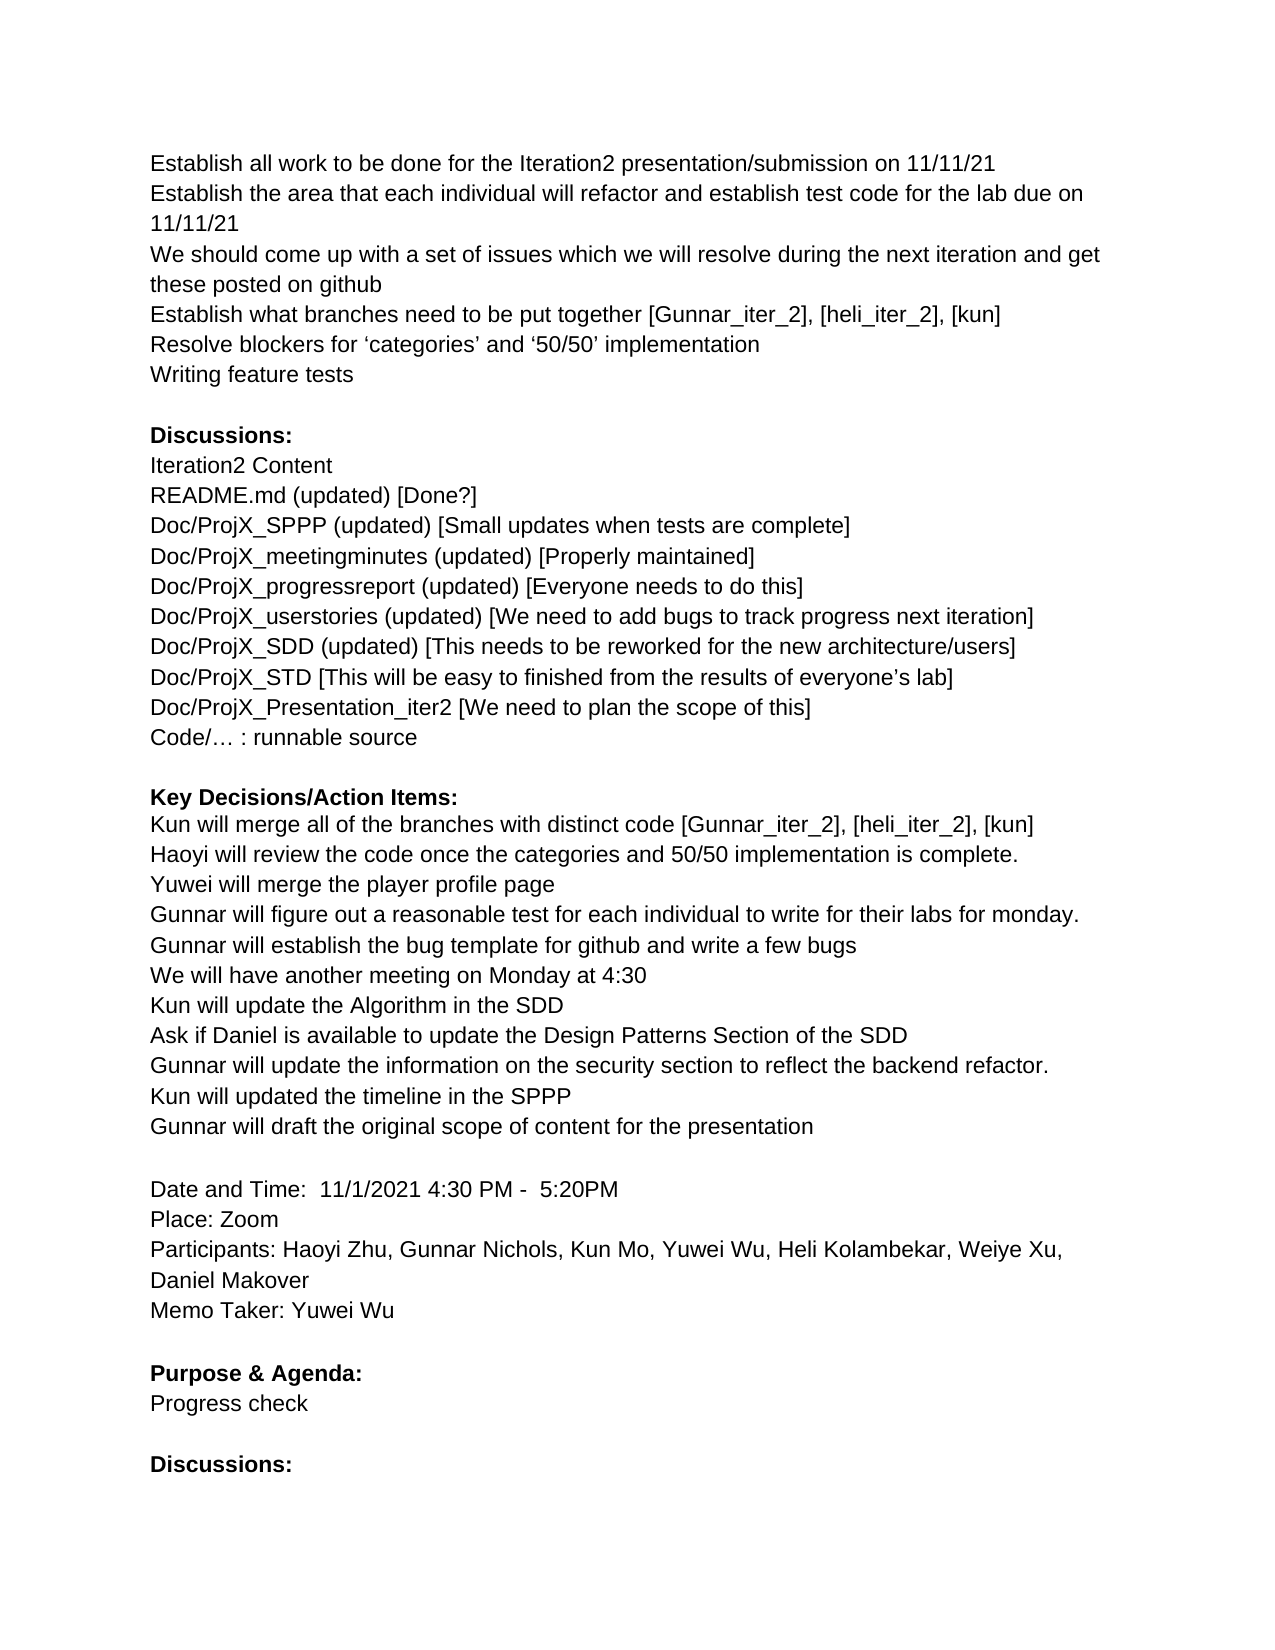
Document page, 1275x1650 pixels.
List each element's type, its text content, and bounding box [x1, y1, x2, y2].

text Progress check [150, 1390, 1125, 1417]
text Doc/ProjX_Presentation_iter2 [We need to plan the scope of this] [150, 694, 1125, 720]
text Haoyi will review the code once the categories and 50/50 implementation is complete. [150, 841, 1125, 867]
text Gunnar will update the information on the security section to reflect the backend refactor. [150, 1052, 1125, 1079]
text Discussions: [150, 1451, 1125, 1477]
text Key Decisions/Action Items: [150, 784, 1125, 811]
text Doc/ProjX_SPPP (updated) [Small updates when tests are complete] [150, 512, 1125, 539]
text Writing feature tests [150, 361, 1125, 388]
text Gunnar will draft the original scope of content for the presentation [150, 1113, 1125, 1139]
text Gunnar will figure out a reasonable test for each individual to write for their labs for monday. [150, 901, 1125, 928]
text We will have another meeting on Monday at 4:30 [150, 962, 1125, 988]
text Purpose & Agenda: [150, 1360, 1125, 1386]
text Date and Time: 11/1/2021 4:30 PM - 5:20PM [150, 1176, 1125, 1202]
text Place: Zoom [150, 1206, 1125, 1233]
text README.md (updated) [Done?] [150, 482, 1125, 509]
text Code/… : runnable source [150, 724, 1125, 750]
text Resolve blockers for ‘categories’ and ‘50/50’ implementation [150, 331, 1125, 358]
text Participants: Haoyi Zhu, Gunnar Nichols, Kun Mo, Yuwei Wu, Heli Kolambekar, Weiye Xu, Daniel Makover [150, 1236, 1125, 1293]
text Kun will merge all of the branches with distinct code [Gunnar_iter_2], [heli_iter_2], [kun] [150, 811, 1125, 837]
text Ask if Daniel is available to update the Design Patterns Section of the SDD [150, 1022, 1125, 1048]
text Doc/ProjX_meetingminutes (updated) [Properly maintained] [150, 543, 1125, 569]
text Doc/ProjX_SDD (updated) [This needs to be reworked for the new architecture/users] [150, 633, 1125, 660]
text Establish all work to be done for the Iteration2 presentation/submission on 11/11/21 [150, 150, 1125, 176]
text Kun will updated the timeline in the SPPP [150, 1083, 1125, 1109]
text Establish what branches need to be put together [Gunnar_iter_2], [heli_iter_2], [kun] [150, 301, 1125, 327]
text Doc/ProjX_progressreport (updated) [Everyone needs to do this] [150, 573, 1125, 599]
text We should come up with a set of issues which we will resolve during the next iteration and get these posted on github [150, 241, 1125, 297]
text Establish the area that each individual will refactor and establish test code for the lab due on 11/11/21 [150, 180, 1125, 237]
text Gunnar will establish the bug template for github and write a few bugs [150, 932, 1125, 958]
text Kun will update the Algorithm in the SDD [150, 992, 1125, 1018]
text Iteration2 Content [150, 452, 1125, 478]
text Doc/ProjX_userstories (updated) [We need to add bugs to track progress next iteration] [150, 603, 1125, 629]
text Memo Taker: Yuwei Wu [150, 1297, 1125, 1323]
text Yuwei will merge the player profile page [150, 871, 1125, 897]
text Doc/ProjX_STD [This will be easy to finished from the results of everyone’s lab] [150, 663, 1125, 690]
text Discussions: [150, 422, 1125, 448]
